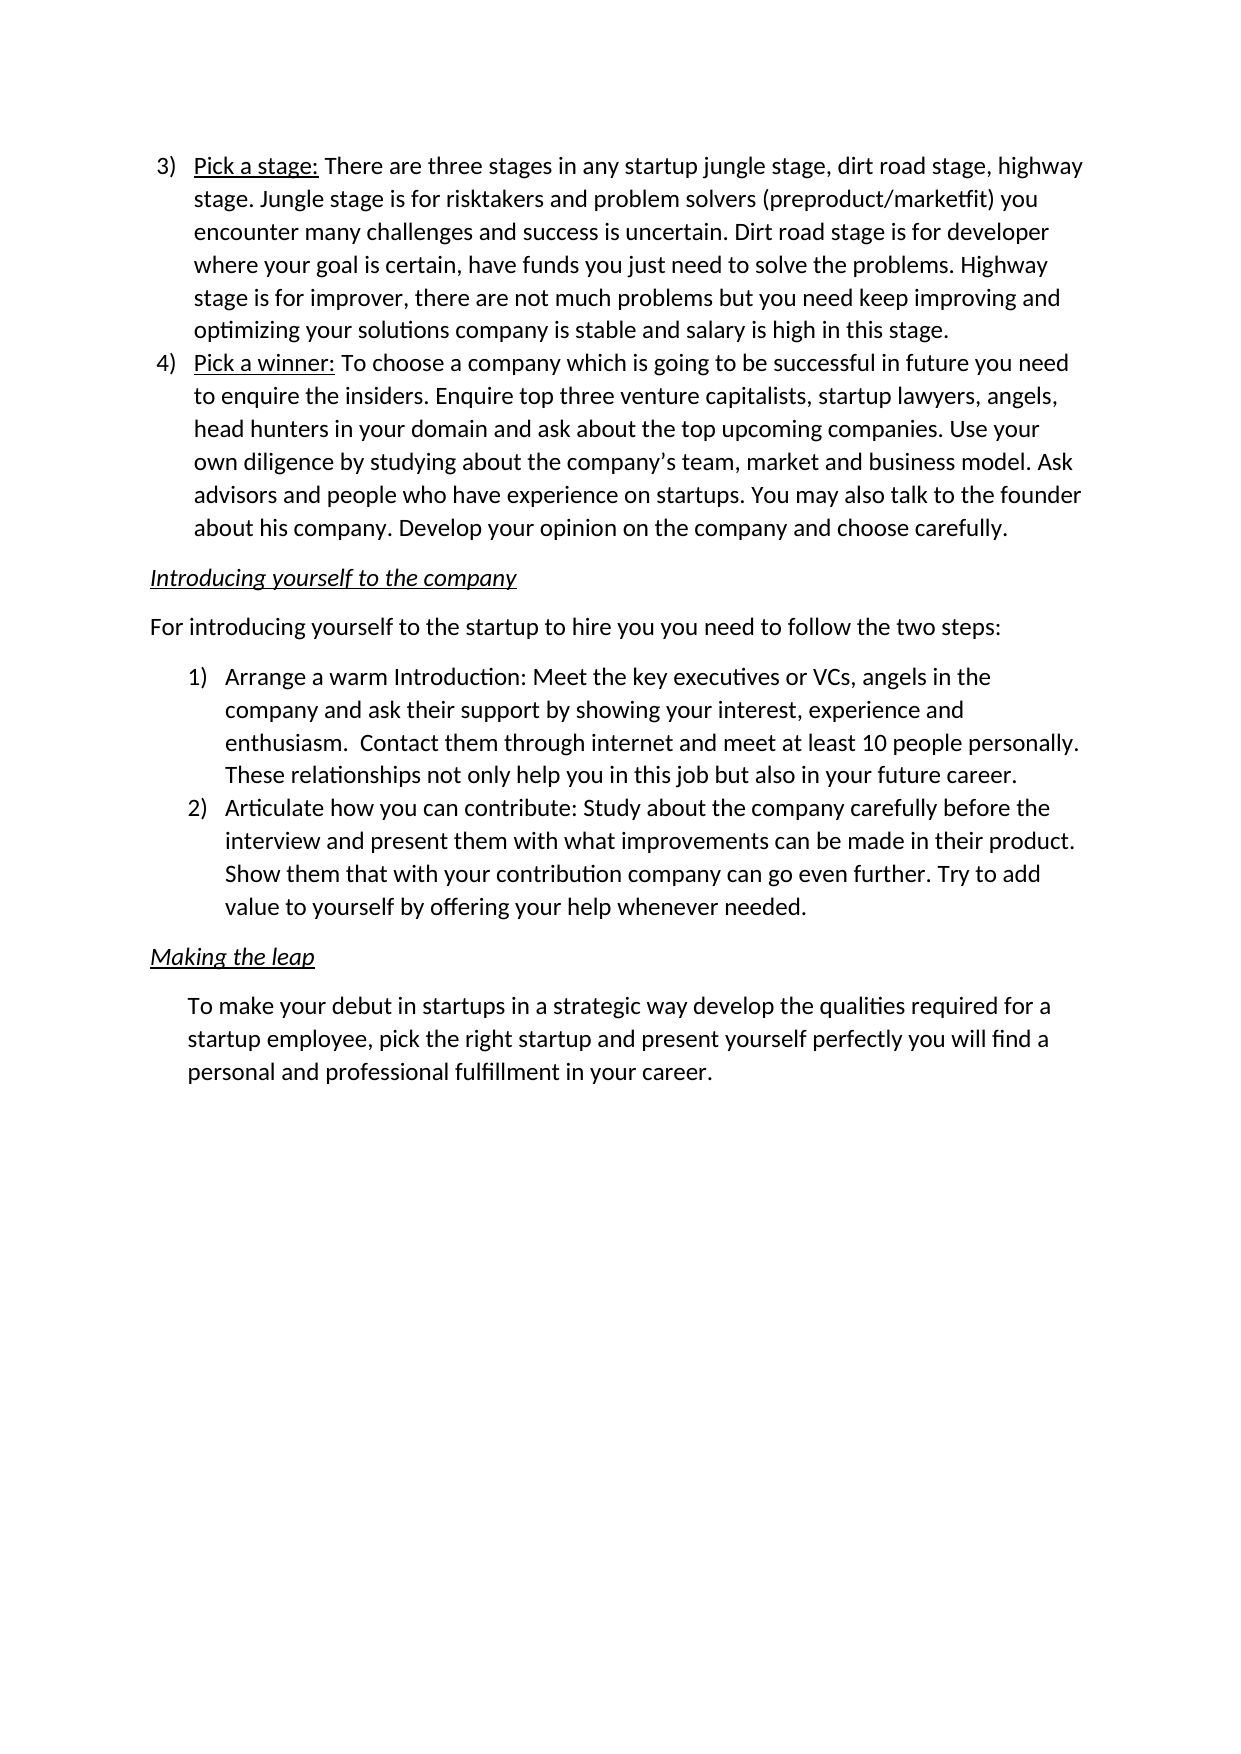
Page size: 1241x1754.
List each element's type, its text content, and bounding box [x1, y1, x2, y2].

list Pick a winner: To choose a company which is going to be successful in future you need to enquire the insiders. Enquire top three venture capitalists, startup lawyers, angels, head hunters in your domain and ask about the top upcoming companies. Use your own diligence by studying about the company’s team, market and business model. Ask advisors and people who have experience on startups. You may also talk to the founder about his company. Develop your opinion on the company and choose carefully. [156, 347, 1090, 543]
text Introducing yourself to the company [150, 562, 1090, 592]
text Making the leap [150, 941, 1090, 971]
list Pick a stage: There are three stages in any startup jungle stage, dirt road stage, highway stage. Jungle stage is for risktakers and problem solvers (preproduct/marketfit) you encounter many challenges and success is uncertain. Dirt road stage is for developer where your goal is certain, have funds you just need to solve the problems. Highway stage is for improver, there are not much problems but you need keep improving and optimizing your solutions company is stable and salary is high in this stage. [156, 150, 1090, 345]
list Arrange a warm Introduction: Meet the key executives or VCs, angels in the company and ask their support by showing your interest, experience and enthusiasm. Contact them through internet and meet at least 10 people personally. These relationships not only help you in this job but also in your future career. [187, 661, 1090, 790]
text For introducing yourself to the startup to hire you you need to follow the two steps: [150, 611, 1090, 642]
list Articulate how you can contribute: Study about the company carefully before the interview and present them with what improvements can be made in their product. Show them that with your contribution company can go even further. Try to add value to yourself by offering your help whenever needed. [187, 792, 1090, 922]
text To make your debut in startups in a strategic way develop the qualities required for a startup employee, pick the right startup and present yourself perfectly you will find a personal and professional fulfillment in your career. [187, 990, 1090, 1087]
